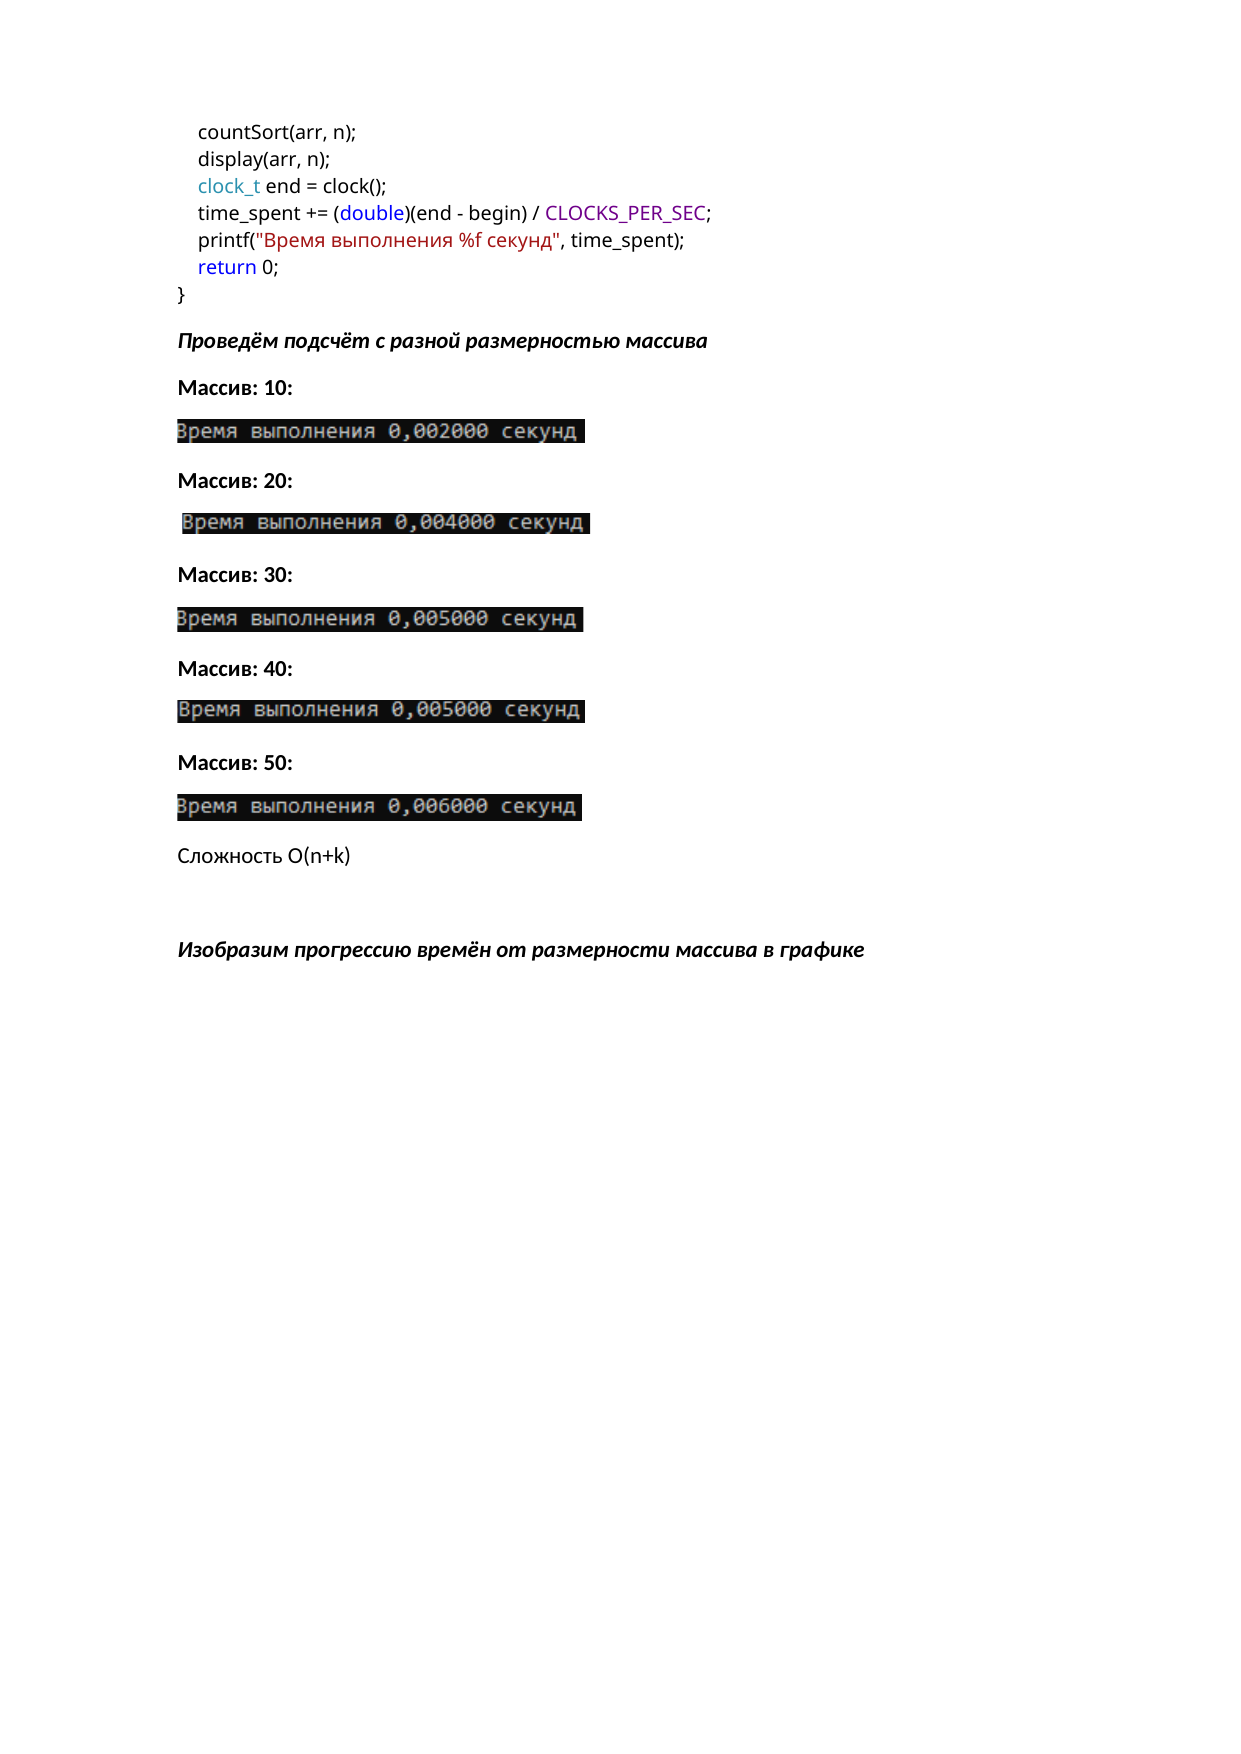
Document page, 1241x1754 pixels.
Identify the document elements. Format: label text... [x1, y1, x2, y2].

picture [182, 513, 591, 534]
text time_spent += (double)(end - begin) / CLOCKS_PER_SEC; [177, 199, 1152, 226]
text Массив: 10: [177, 373, 1152, 401]
text Массив: 30: [177, 560, 1152, 588]
text Массив: 50: [177, 748, 1152, 776]
text Массив: 40: [177, 654, 1152, 682]
text countSort(arr, n); [177, 118, 1152, 145]
text Массив: 20: [177, 466, 1152, 494]
text Сложность О(n+k) [177, 841, 1152, 869]
picture [177, 607, 584, 632]
text printf("Время выполнения %f секунд", time_spent); [177, 226, 1152, 253]
text Проведём подсчёт с разной размерностью массива [177, 326, 1152, 354]
picture [177, 700, 585, 723]
text } [177, 280, 1152, 307]
text return 0; [177, 253, 1152, 280]
picture [177, 794, 582, 821]
picture [177, 419, 585, 443]
text Изобразим прогрессию времён от размерности массива в графике [177, 935, 1152, 963]
text clock_t end = clock(); [177, 172, 1152, 199]
text display(arr, n); [177, 145, 1152, 172]
